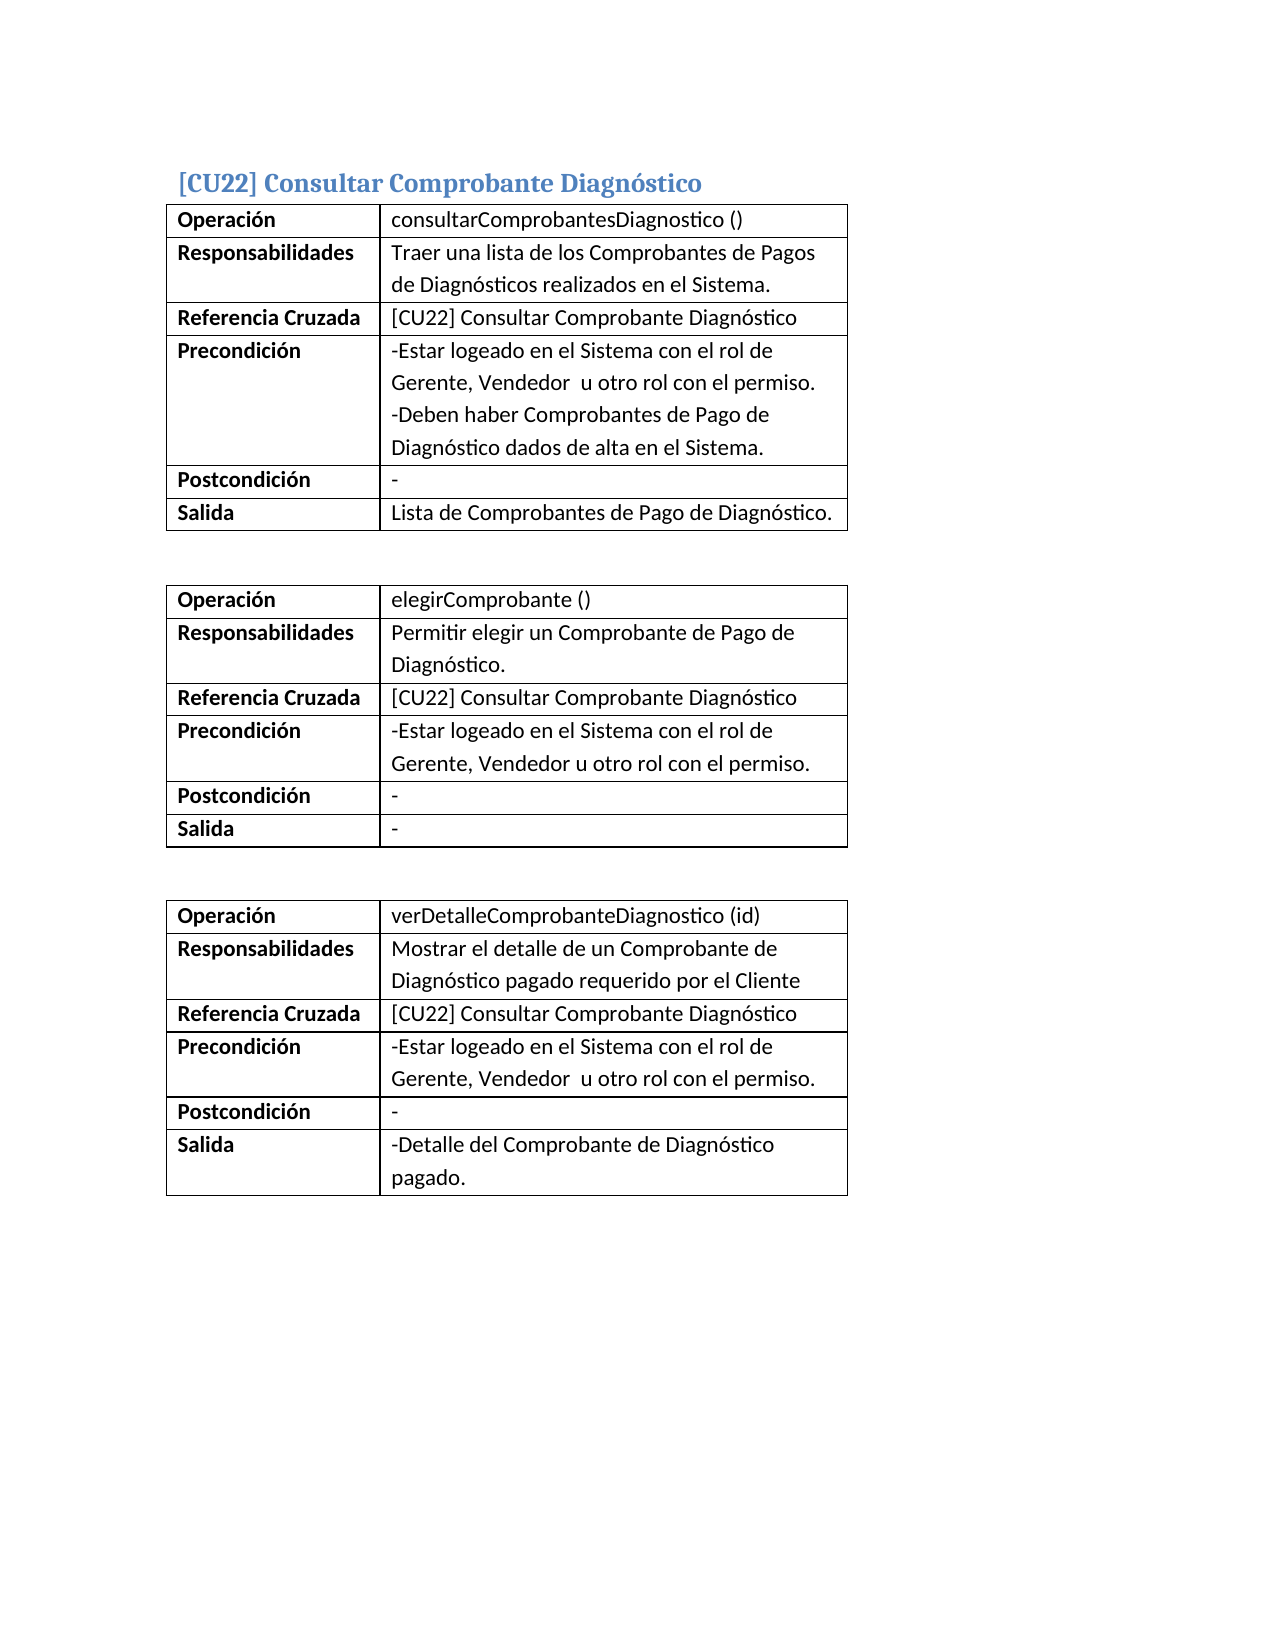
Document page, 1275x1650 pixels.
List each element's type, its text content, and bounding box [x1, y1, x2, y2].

table_cell - [381, 782, 847, 813]
table_cell Precondición [167, 336, 379, 464]
table_cell [CU22] Consultar Comprobante Diagnóstico [381, 684, 847, 715]
table_header elegirComprobante () [381, 586, 847, 617]
table_cell Salida [167, 1130, 379, 1194]
table_cell Referencia Cruzada [167, 303, 379, 335]
table_cell Precondición [167, 1033, 379, 1096]
table_cell Postcondición [167, 1098, 379, 1129]
table_cell Responsabilidades [167, 619, 379, 682]
table_cell [CU22] Consultar Comprobante Diagnóstico [381, 1000, 847, 1031]
table_header Operación [167, 205, 379, 237]
table_header verDetalleComprobanteDiagnostico (id) [381, 901, 847, 933]
table_cell -Estar logeado en el Sistema con el rol de Gerente, Vendedor u otro rol con el permiso. [381, 1033, 847, 1096]
table_cell Permitir elegir un Comprobante de Pago de Diagnóstico. [381, 619, 847, 682]
table_cell - [381, 815, 847, 846]
table_cell Referencia Cruzada [167, 1000, 379, 1031]
table_cell - [381, 1098, 847, 1129]
table_cell Responsabilidades [167, 238, 379, 302]
table_cell Salida [167, 815, 379, 846]
table_cell -Detalle del Comprobante de Diagnóstico pagado. [381, 1130, 847, 1194]
table_header Operación [167, 586, 379, 617]
table_cell [CU22] Consultar Comprobante Diagnóstico [381, 303, 847, 335]
table_cell Responsabilidades [167, 934, 379, 998]
table_cell Lista de Comprobantes de Pago de Diagnóstico. [381, 499, 847, 530]
table_cell Postcondición [167, 782, 379, 813]
table_cell -Estar logeado en el Sistema con el rol de Gerente, Vendedor u otro rol con el permiso. [381, 716, 847, 781]
table_cell Referencia Cruzada [167, 684, 379, 715]
table_cell -Estar logeado en el Sistema con el rol de Gerente, Vendedor u otro rol con el permiso. -Deben haber Comprobantes de Pago de Diagnóstico dados de alta en el Sistema. [381, 336, 847, 464]
table_cell Precondición [167, 716, 379, 781]
table_cell Mostrar el detalle de un Comprobante de Diagnóstico pagado requerido por el Cliente [381, 934, 847, 998]
table_cell Salida [167, 499, 379, 530]
table_header Operación [167, 901, 379, 933]
table_cell Postcondición [167, 466, 379, 497]
table_cell - [381, 466, 847, 497]
subtitle [CU22] Consultar Comprobante Diagnóstico [177, 168, 1098, 199]
table_header consultarComprobantesDiagnostico () [381, 205, 847, 237]
table_cell Traer una lista de los Comprobantes de Pagos de Diagnósticos realizados en el Sistema. [381, 238, 847, 302]
